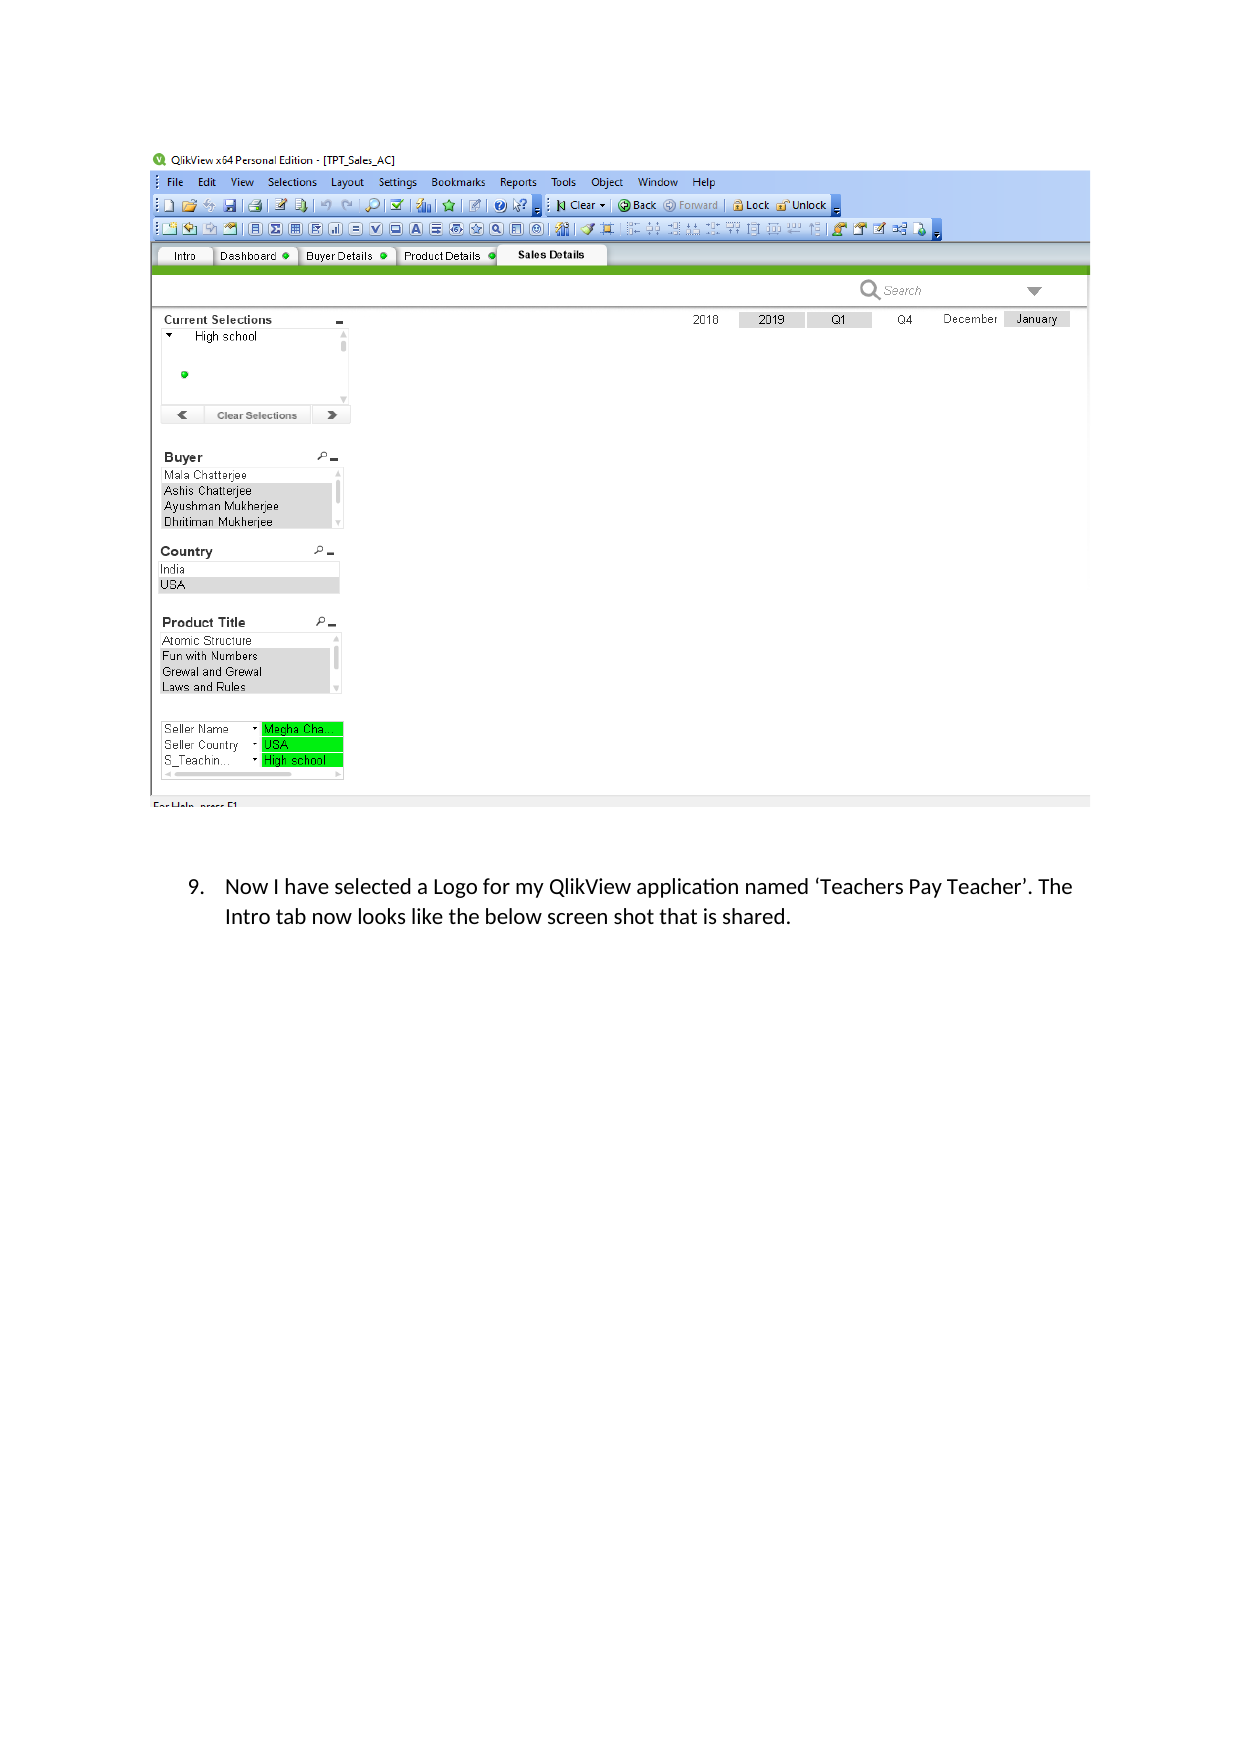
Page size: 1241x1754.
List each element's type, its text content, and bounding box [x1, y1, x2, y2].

list Now I have selected a Logo for my QlikView application named ‘Teachers Pay Teacher’. The Intro tab now looks like the below screen shot that is shared. [187, 872, 1090, 931]
picture [150, 150, 1091, 807]
